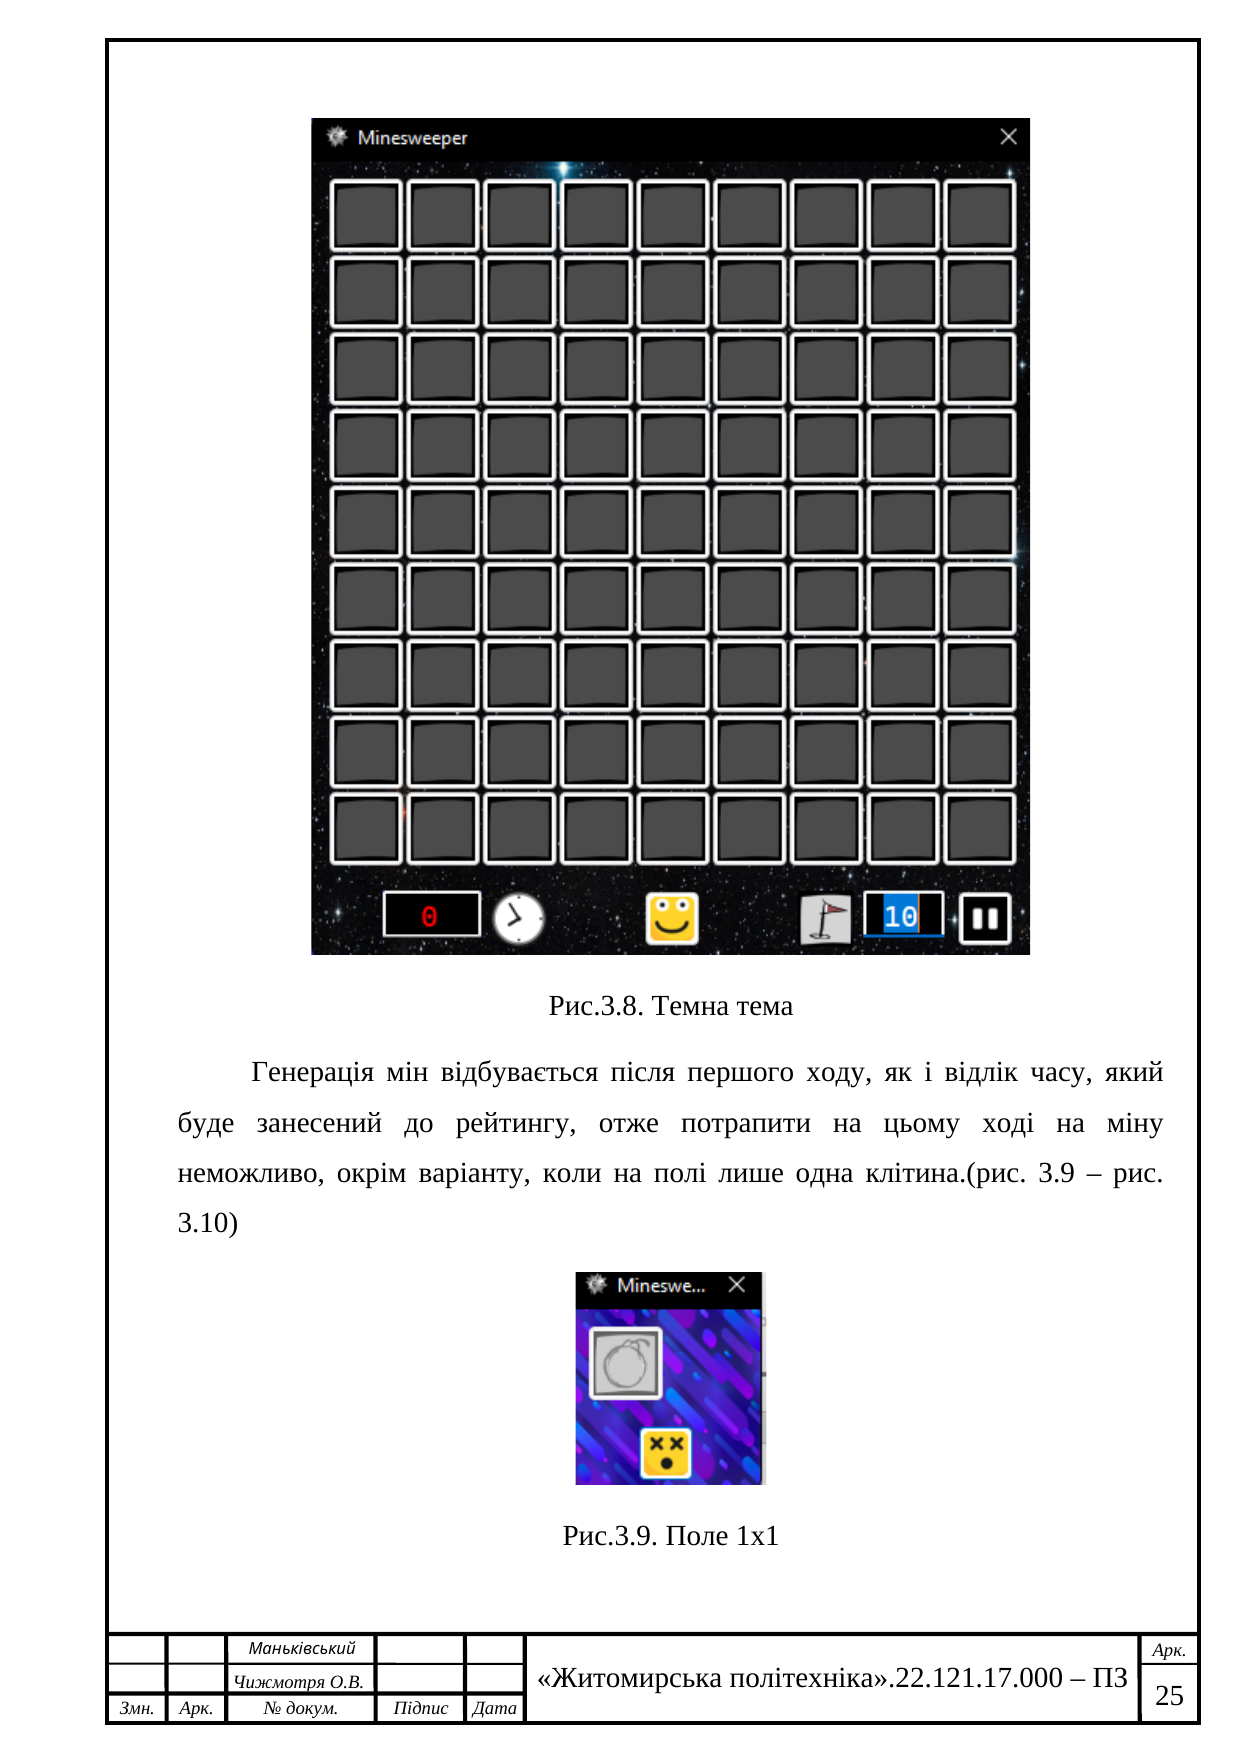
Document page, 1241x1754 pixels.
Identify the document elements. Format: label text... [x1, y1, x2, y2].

text Рис.3.8. Темна тема [177, 988, 1164, 1021]
picture [575, 1272, 767, 1485]
text Генерація мін відбувається після першого ходу, як і відлік часу, який буде занесений до рейтингу, отже потрапити на цьому ході на міну неможливо, окрім варіанту, коли на полі лише одна клітина.(рис. 3.9 – рис. 3.10) [177, 1054, 1164, 1239]
text Рис.3.9. Поле 1х1 [177, 1518, 1164, 1552]
picture [311, 118, 1031, 955]
